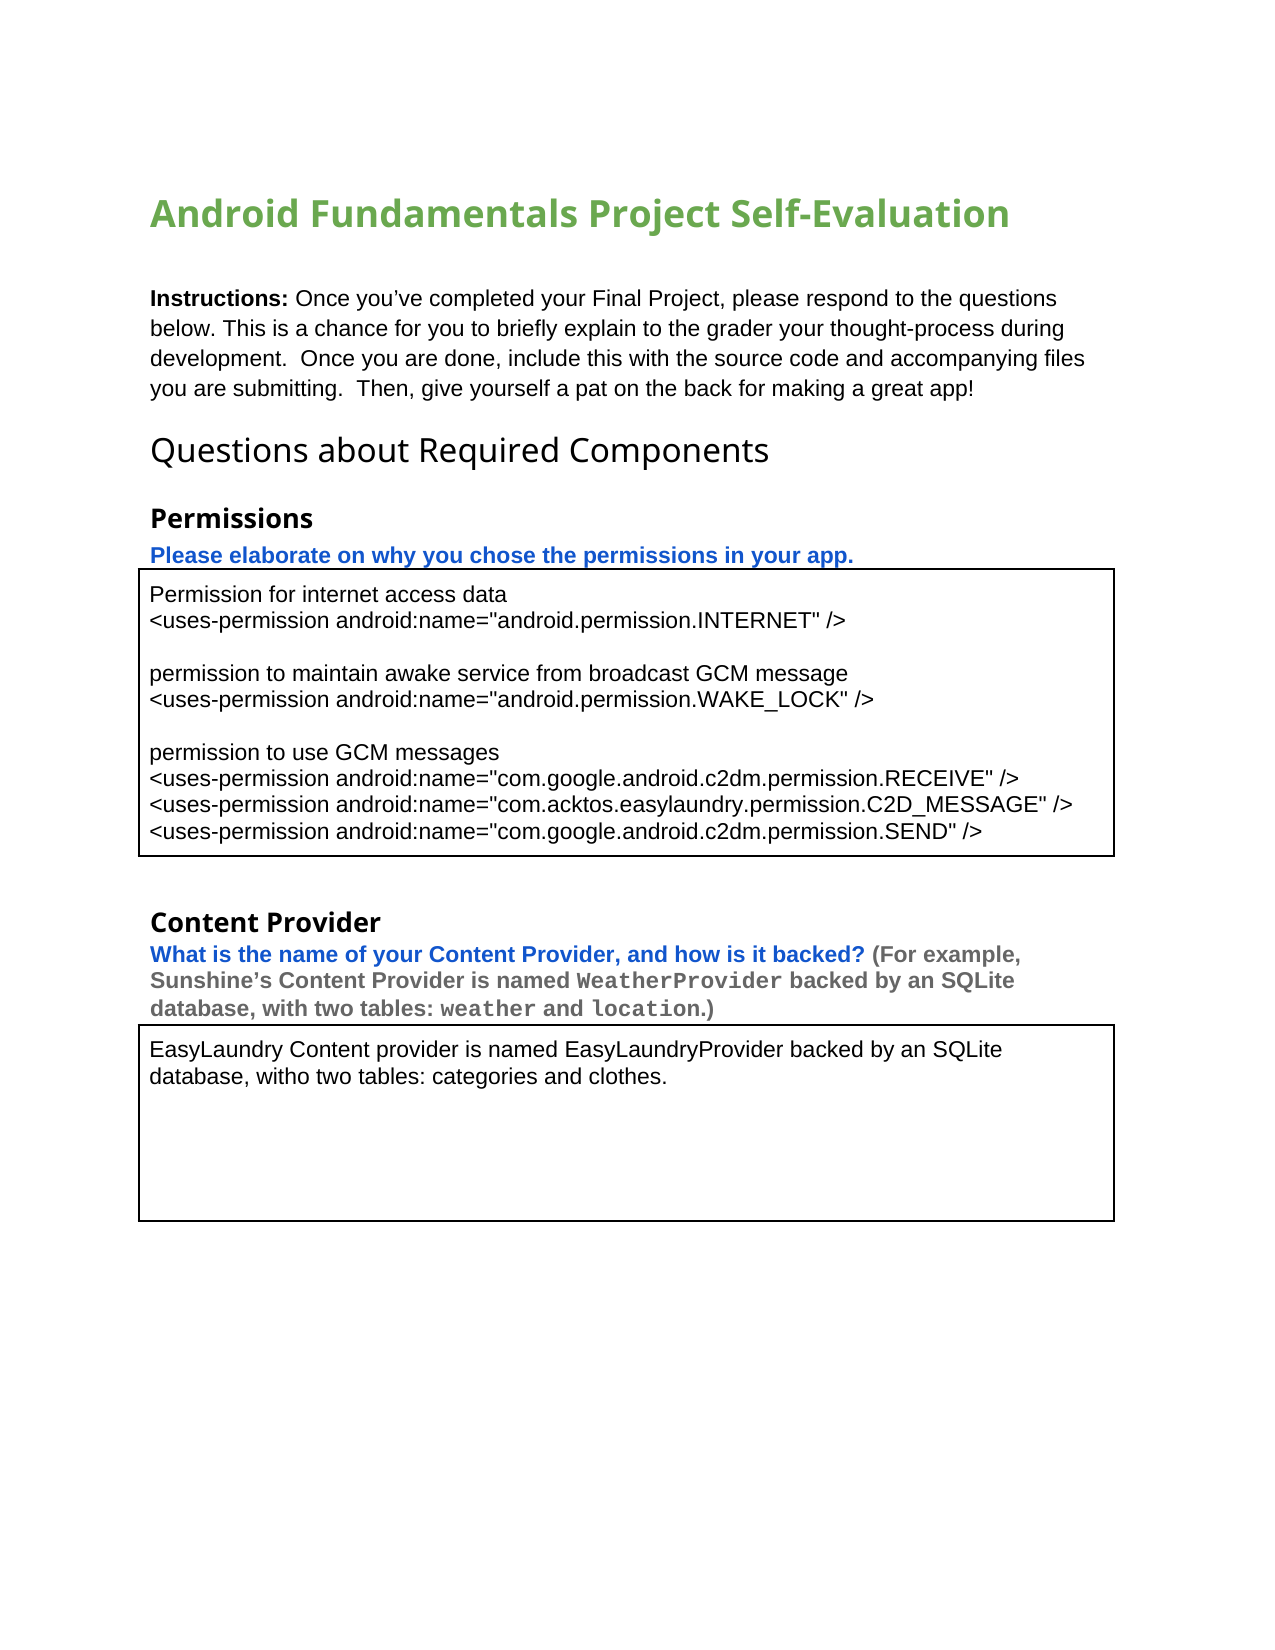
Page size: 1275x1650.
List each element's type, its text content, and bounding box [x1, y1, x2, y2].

table_header EasyLaundry Content provider is named EasyLaundryProvider backed by an SQLite database, witho two tables: categories and clothes. [140, 1026, 1113, 1219]
text What is the name of your Content Provider, and how is it backed? (For example, Sunshine’s Content Provider is named WeatherProvider backed by an SQLite database, with two tables: weather and location.) [150, 941, 1125, 1024]
text Instructions: Once you’ve completed your Final Project, please respond to the questions below. This is a chance for you to briefly explain to the grader your thought-process during development. Once you are done, include this with the source code and accompanying files you are submitting. Then, give yourself a pat on the back for making a great app! [150, 285, 1125, 402]
subtitle Permissions [150, 499, 1125, 536]
subtitle Questions about Required Components [150, 426, 1125, 472]
subtitle Android Fundamentals Project Self-Evaluation [150, 187, 1125, 238]
table_header Permission for internet access data <uses-permission android:name="android.permission.INTERNET" /> permission to maintain awake service from broadcast GCM message <uses-permission android:name="android.permission.WAKE_LOCK" /> permission to use GCM messages <uses-permission android:name="com.google.android.c2dm.permission.RECEIVE" /> <uses-permission android:name="com.acktos.easylaundry.permission.C2D_MESSAGE" /> <uses-permission android:name="com.google.android.c2dm.permission.SEND" /> [140, 570, 1113, 854]
text Please elaborate on why you chose the permissions in your app. [150, 542, 1125, 568]
subtitle Content Provider [150, 904, 1125, 941]
